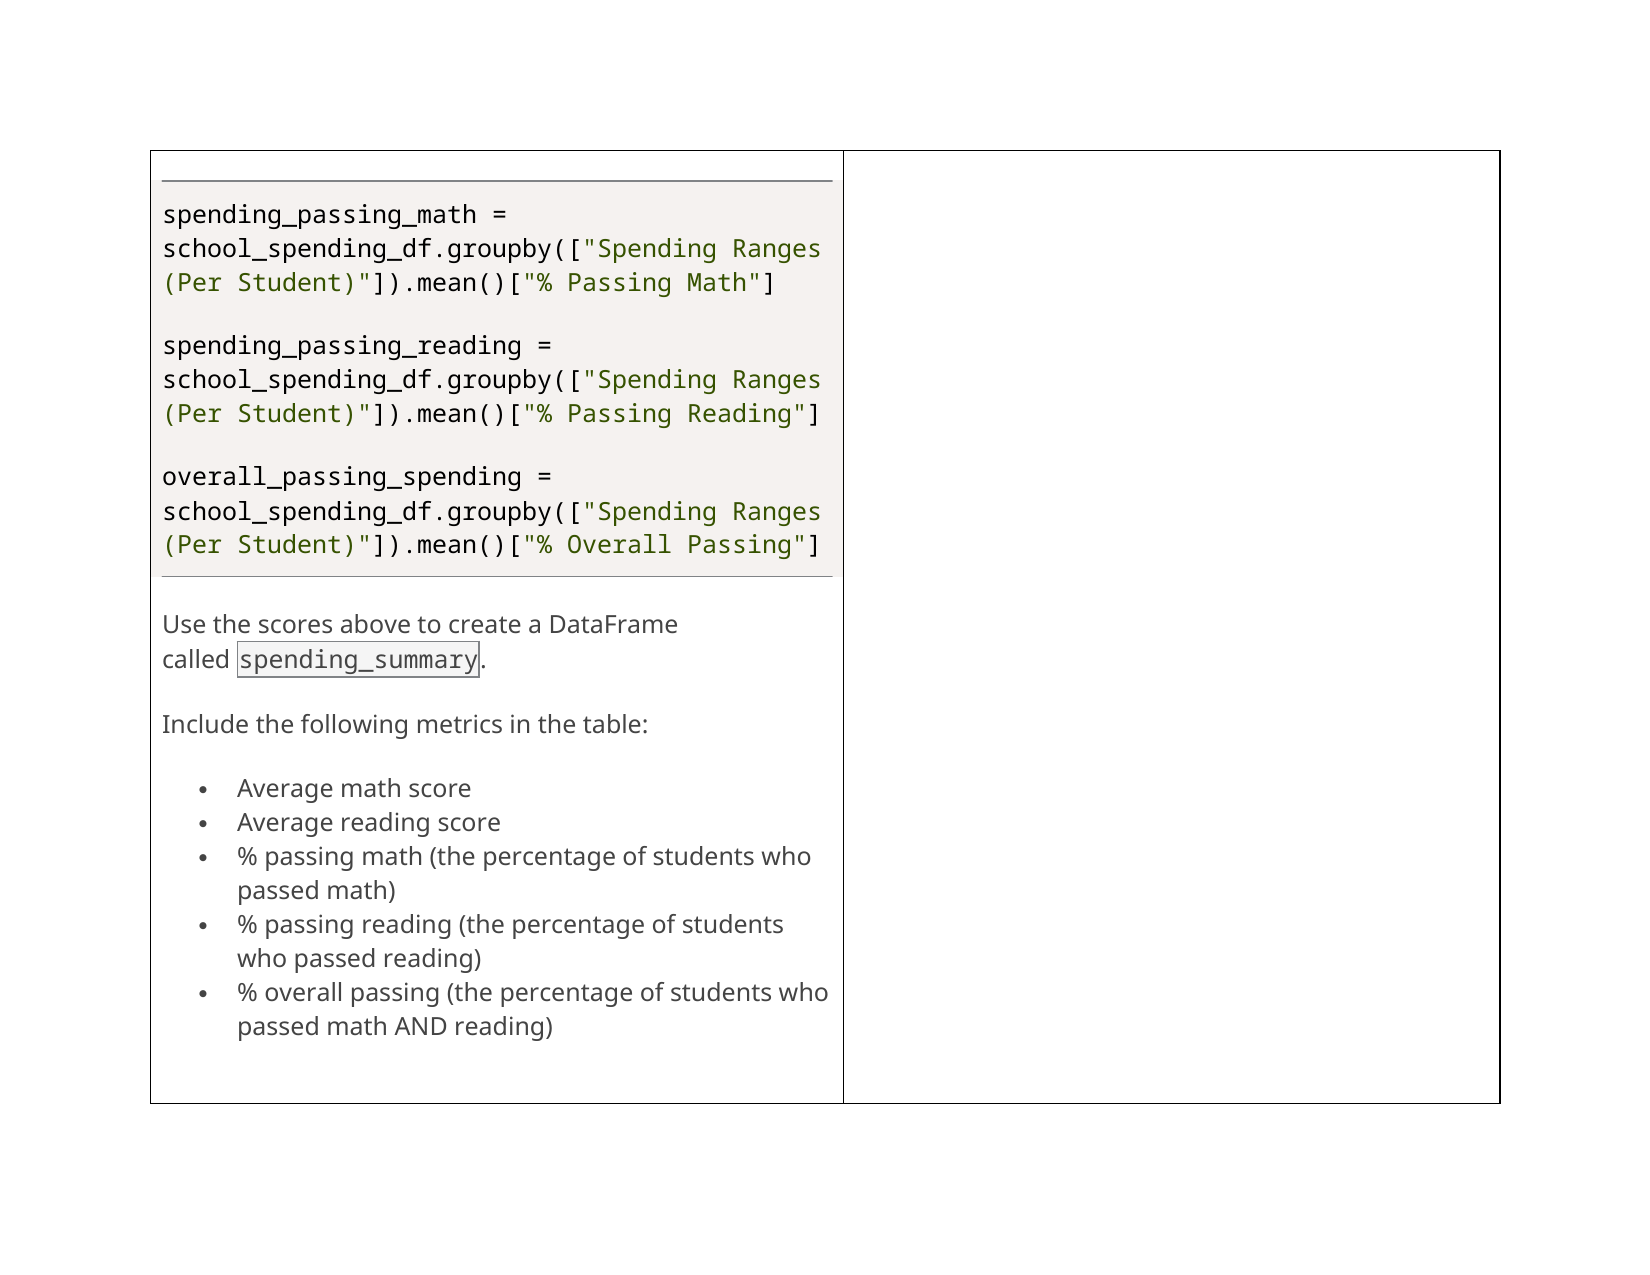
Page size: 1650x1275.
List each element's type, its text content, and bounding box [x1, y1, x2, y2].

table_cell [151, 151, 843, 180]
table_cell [844, 151, 1499, 1102]
